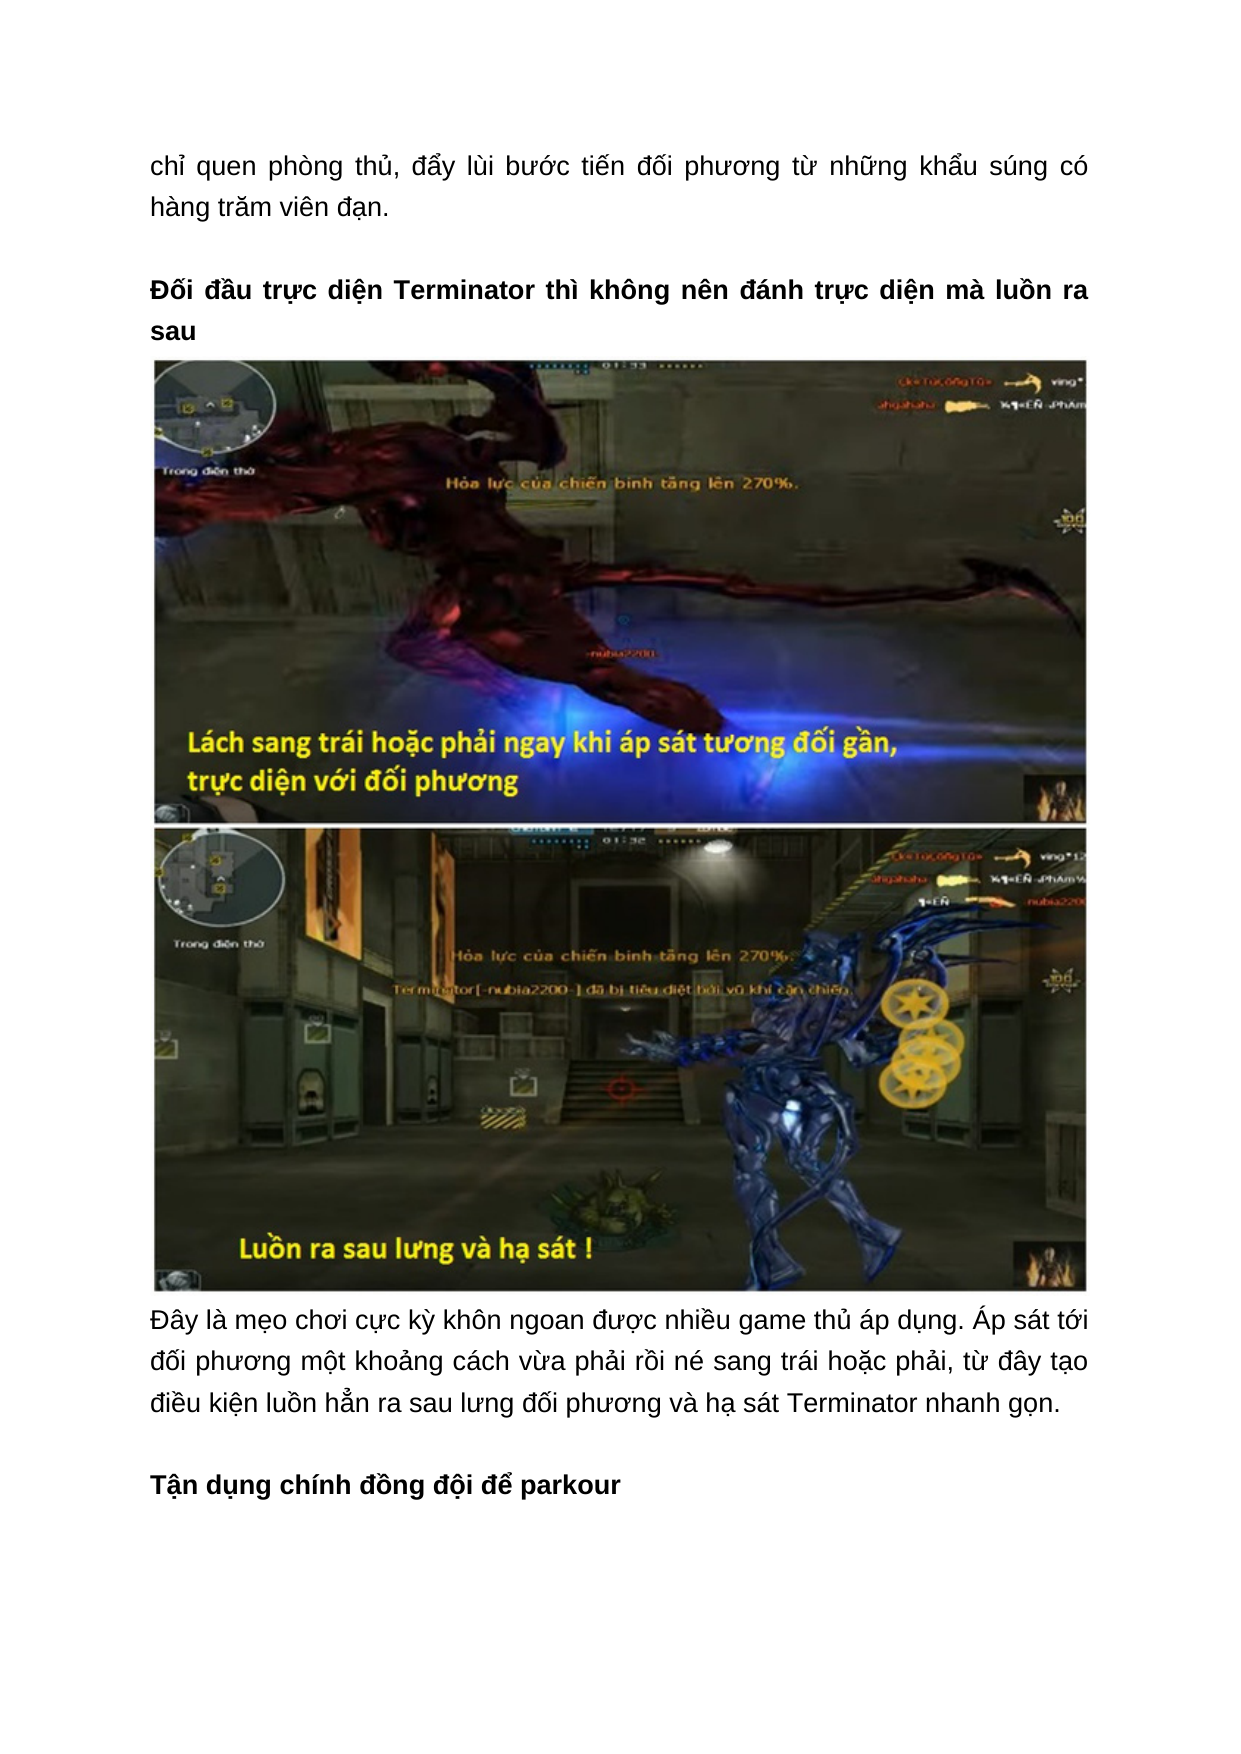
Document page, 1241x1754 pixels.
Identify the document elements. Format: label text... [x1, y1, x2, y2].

picture [150, 356, 1091, 1296]
text Đối đầu trực diện Terminator thì không nên đánh trực diện mà luồn ra sau [150, 274, 1090, 346]
text Tận dụng chính đồng đội để parkour [150, 1469, 1090, 1500]
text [150, 150, 1090, 222]
text Đây là mẹo chơi cực kỳ khôn ngoan được nhiều game thủ áp dụng. Áp sát tới đối phương một khoảng cách vừa phải rồi né sang trái hoặc phải, từ đây tạo điều kiện luồn hẳn ra sau lưng đối phương và hạ sát Terminator nhanh gọn. [150, 1304, 1090, 1418]
